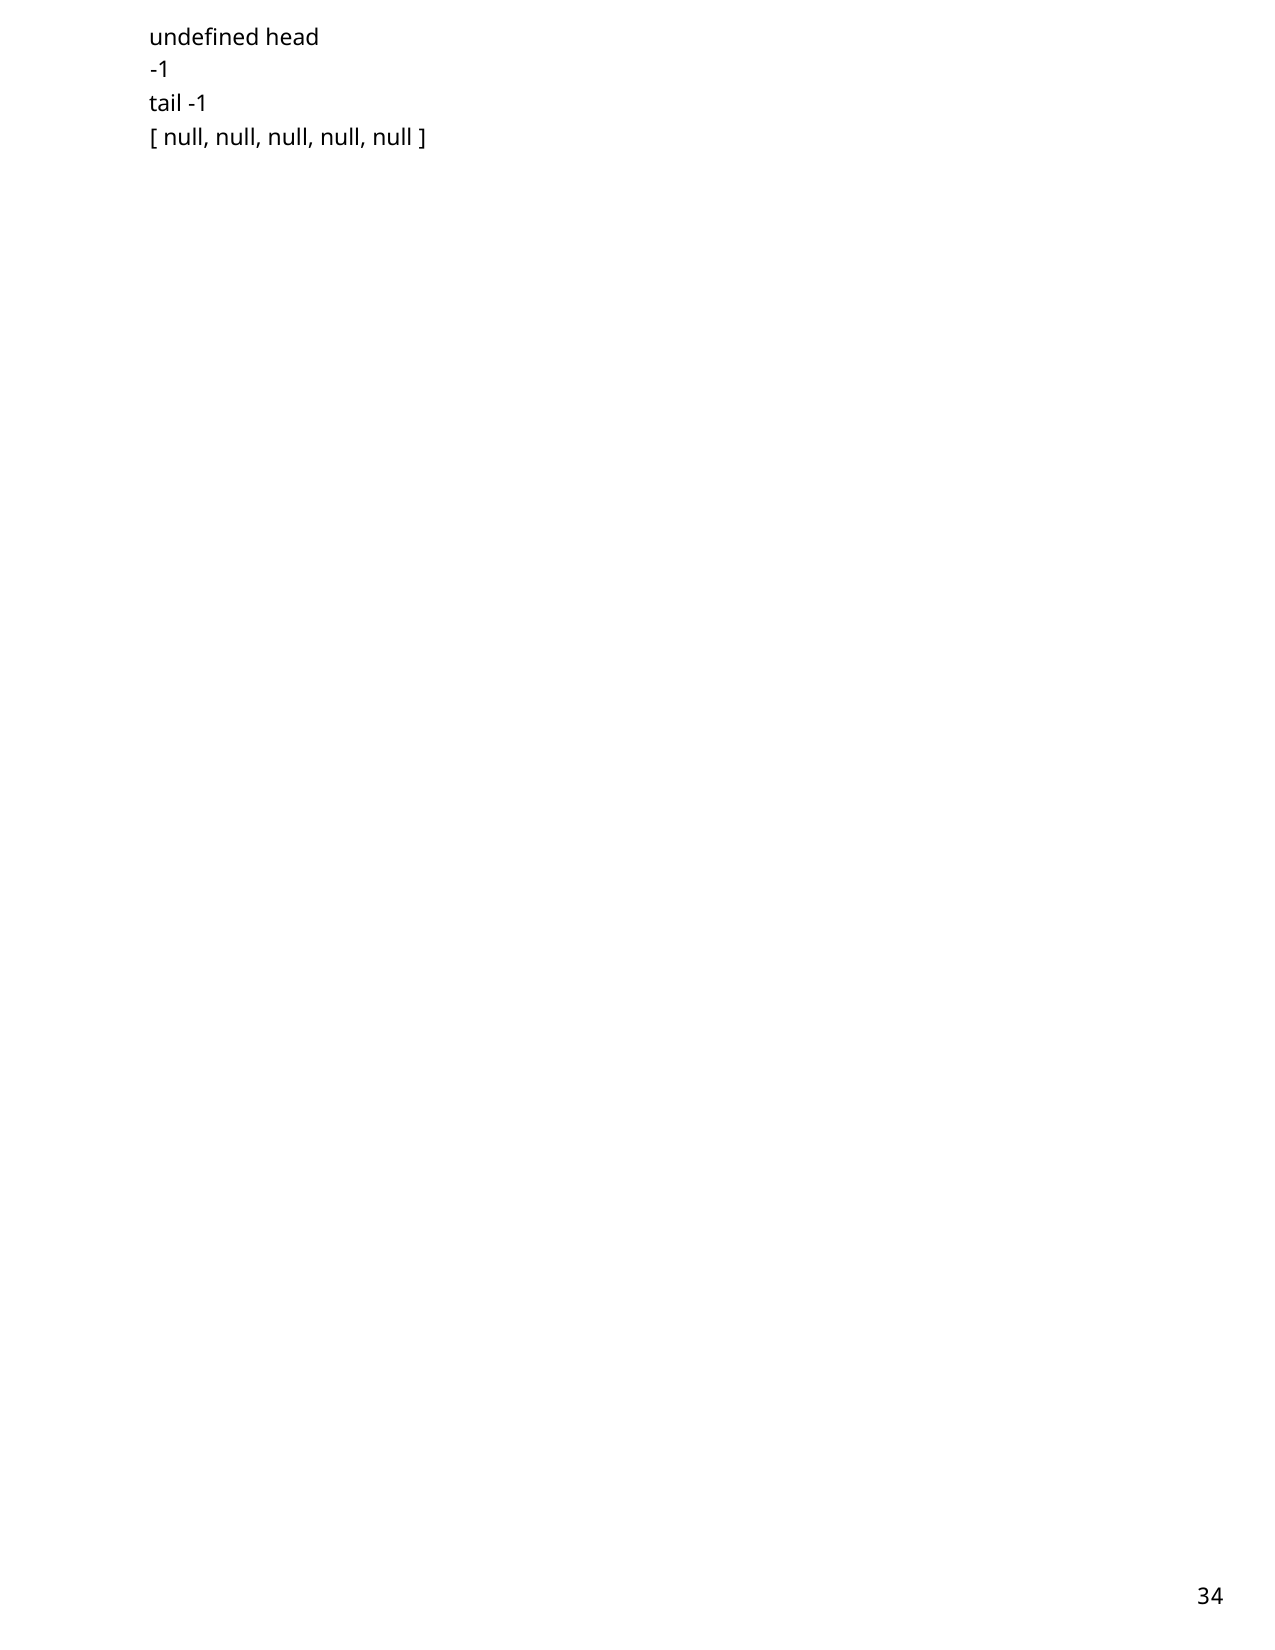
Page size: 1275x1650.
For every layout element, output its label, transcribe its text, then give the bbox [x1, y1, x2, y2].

text tail -1 [149, 87, 1237, 118]
text -1 [150, 53, 1237, 84]
text [ null, null, null, null, null ] [149, 121, 1237, 152]
text undefined head [149, 21, 1237, 52]
